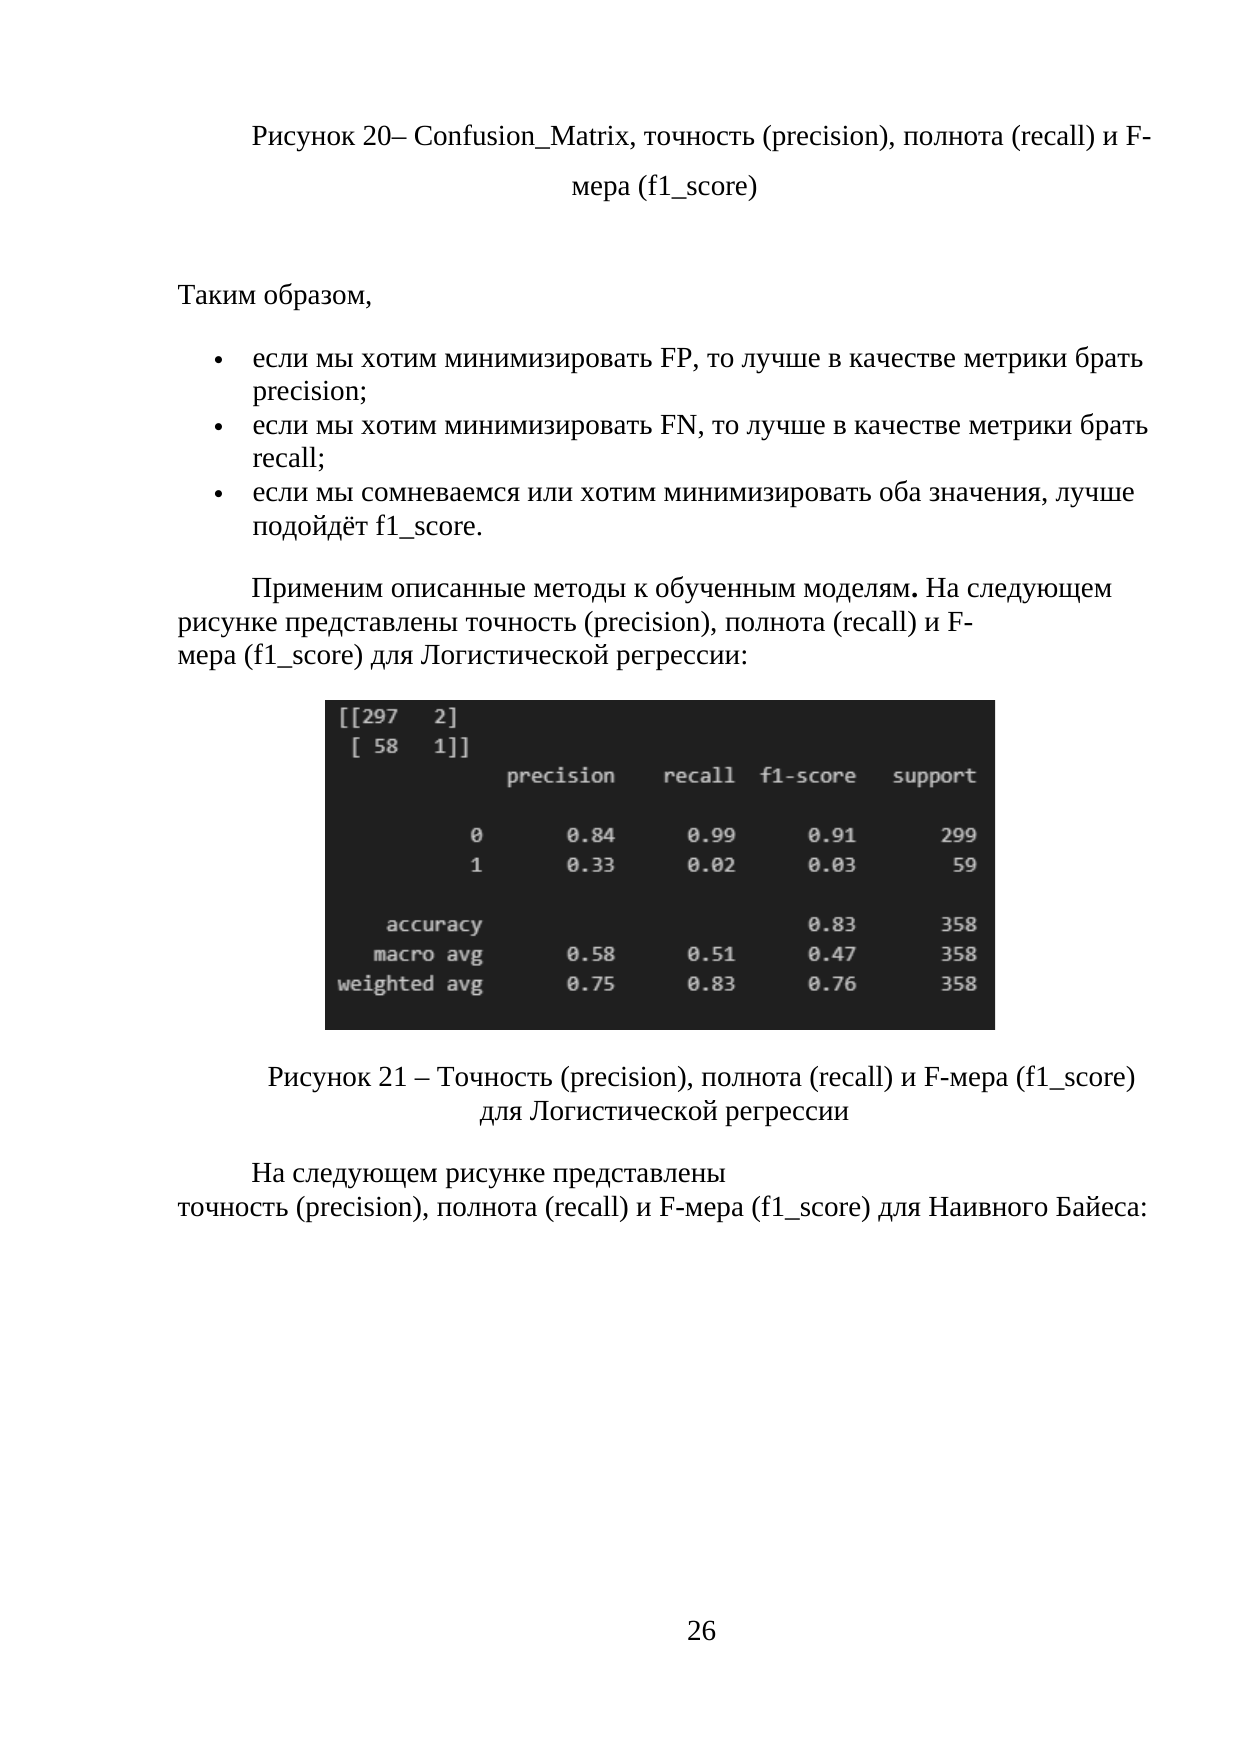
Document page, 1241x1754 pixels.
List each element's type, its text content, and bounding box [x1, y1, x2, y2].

list если мы хотим минимизировать FN, то лучше в качестве метрики брать recall; [215, 407, 1152, 474]
text Применим описанные методы к обученным моделям. На следующем рисунке представлены точность (precision), полнота (recall) и F-мера (f1_score) для Логистической регрессии: [177, 570, 1152, 671]
text Рисунок 20– Confusion_Matrix, точность (precision), полнота (recall) и F-мера (f1_score) [177, 118, 1152, 202]
list если мы хотим минимизировать FP, то лучше в качестве метрики брать precision; [215, 340, 1152, 407]
text На следующем рисунке представлены точность (precision), полнота (recall) и F-мера (f1_score) для Наивного Байеса: [177, 1155, 1152, 1222]
text Рисунок 21 – Точность (precision), полнота (recall) и F-мера (f1_score) для Логистической регрессии [177, 1059, 1152, 1126]
picture [325, 700, 996, 1030]
text Таким образом, [177, 277, 1152, 311]
list если мы сомневаемся или хотим минимизировать оба значения, лучше подойдёт f1_score. [215, 474, 1152, 541]
